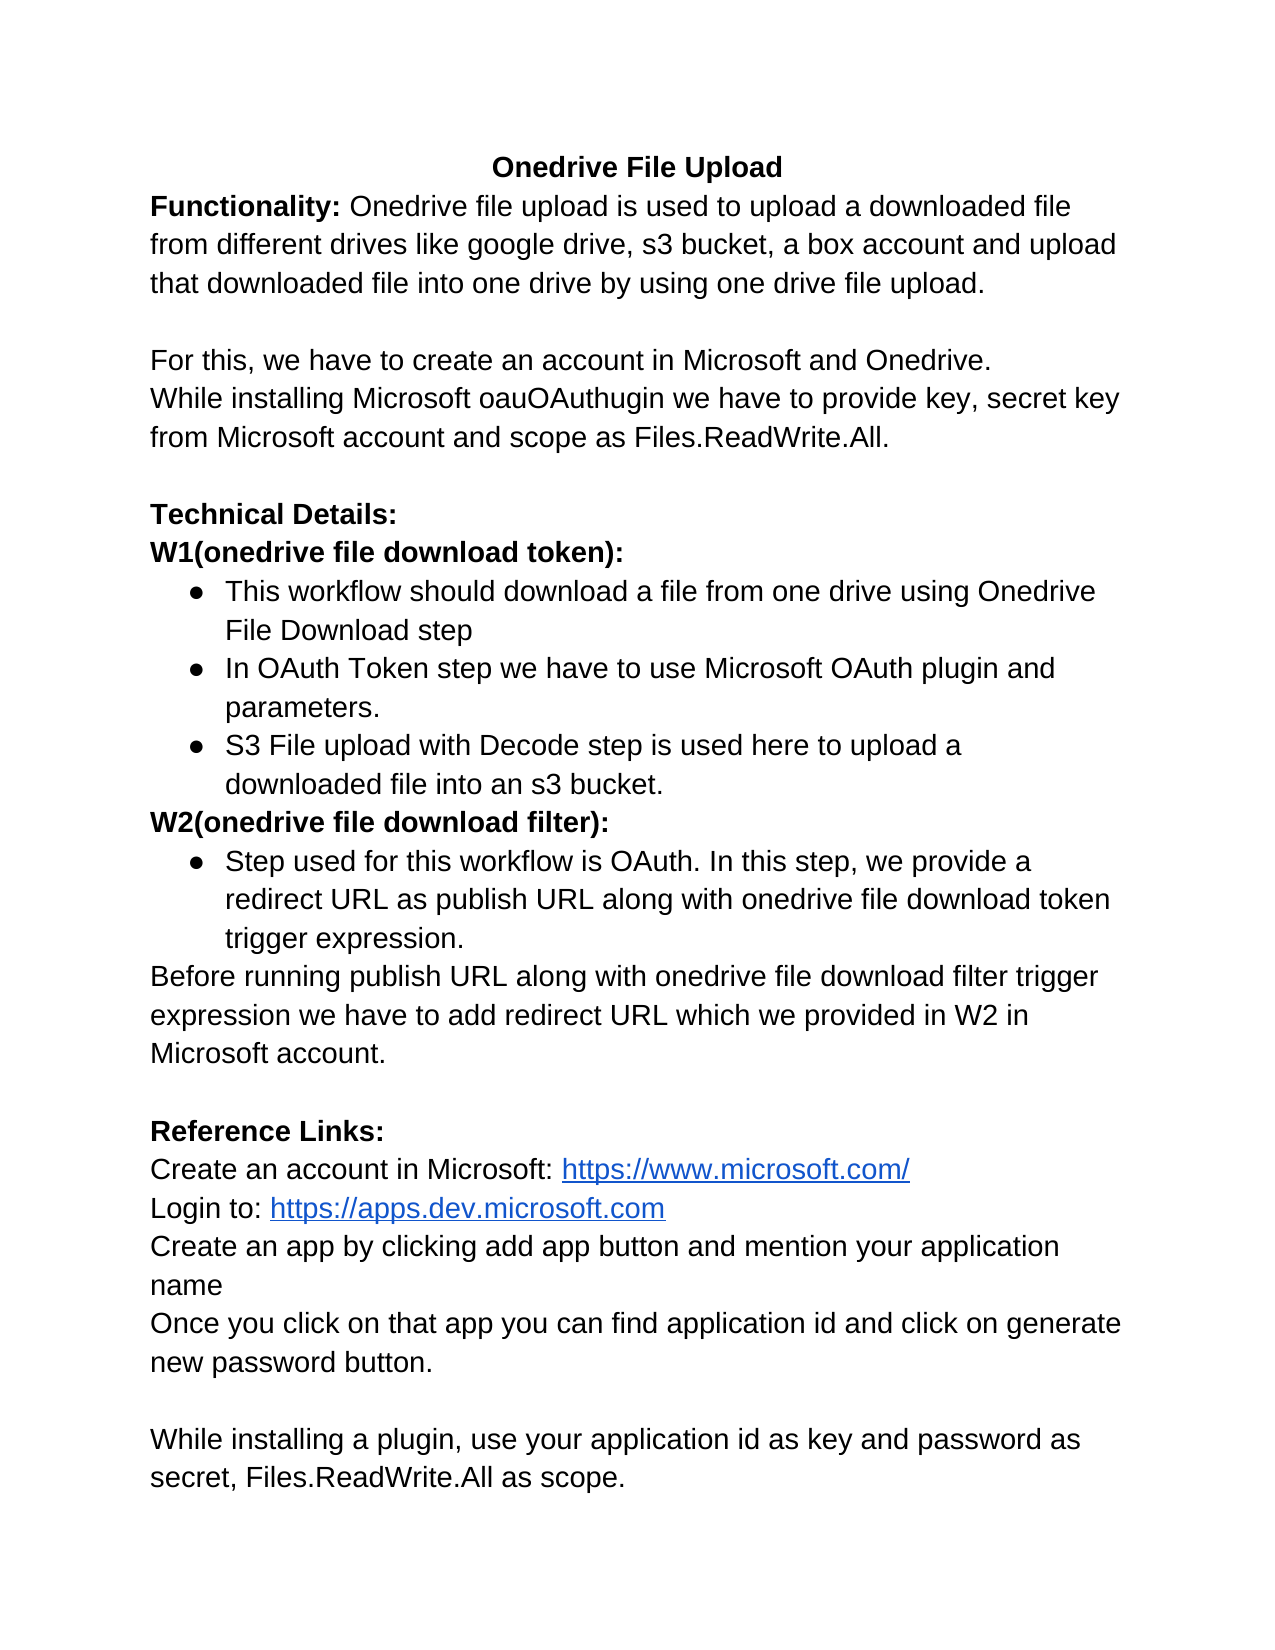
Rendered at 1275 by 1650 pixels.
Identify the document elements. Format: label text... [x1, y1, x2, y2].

text Login to: https://apps.dev.microsoft.com [150, 1191, 1125, 1224]
text W2(onedrive file download filter): [150, 805, 1125, 839]
text Create an account in Microsoft: https://www.microsoft.com/ [150, 1152, 1125, 1186]
text Onedrive File Upload [150, 150, 1125, 183]
text For this, we have to create an account in Microsoft and Onedrive. [150, 343, 1125, 376]
text Technical Details: [150, 497, 1125, 530]
text Once you click on that app you can find application id and click on generate new password button. [150, 1306, 1125, 1378]
text Before running publish URL along with onedrive file download filter trigger expression we have to add redirect URL which we provided in W2 in Microsoft account. [150, 959, 1125, 1070]
text W1(onedrive file download token): [150, 535, 1125, 569]
list Step used for this workflow is OAuth. In this step, we provide a redirect URL as publish URL along with onedrive file download token trigger expression. [187, 844, 1125, 954]
text Functionality: Onedrive file upload is used to upload a downloaded file from different drives like google drive, s3 bucket, a box account and upload that downloaded file into one drive by using one drive file upload. [150, 188, 1125, 299]
list This workflow should download a file from one drive using Onedrive File Download step [187, 574, 1125, 646]
list S3 File upload with Decode step is used here to upload a downloaded file into an s3 bucket. [187, 728, 1125, 800]
text While installing a plugin, use your application id as key and password as secret, Files.ReadWrite.All as scope. [150, 1422, 1125, 1494]
text Create an app by clicking add app button and mention your application name [150, 1229, 1125, 1301]
text Reference Links: [150, 1113, 1125, 1147]
text While installing Microsoft oauOAuthugin we have to provide key, secret key from Microsoft account and scope as Files.ReadWrite.All. [150, 381, 1125, 453]
list In OAuth Token step we have to use Microsoft OAuth plugin and parameters. [187, 651, 1125, 723]
